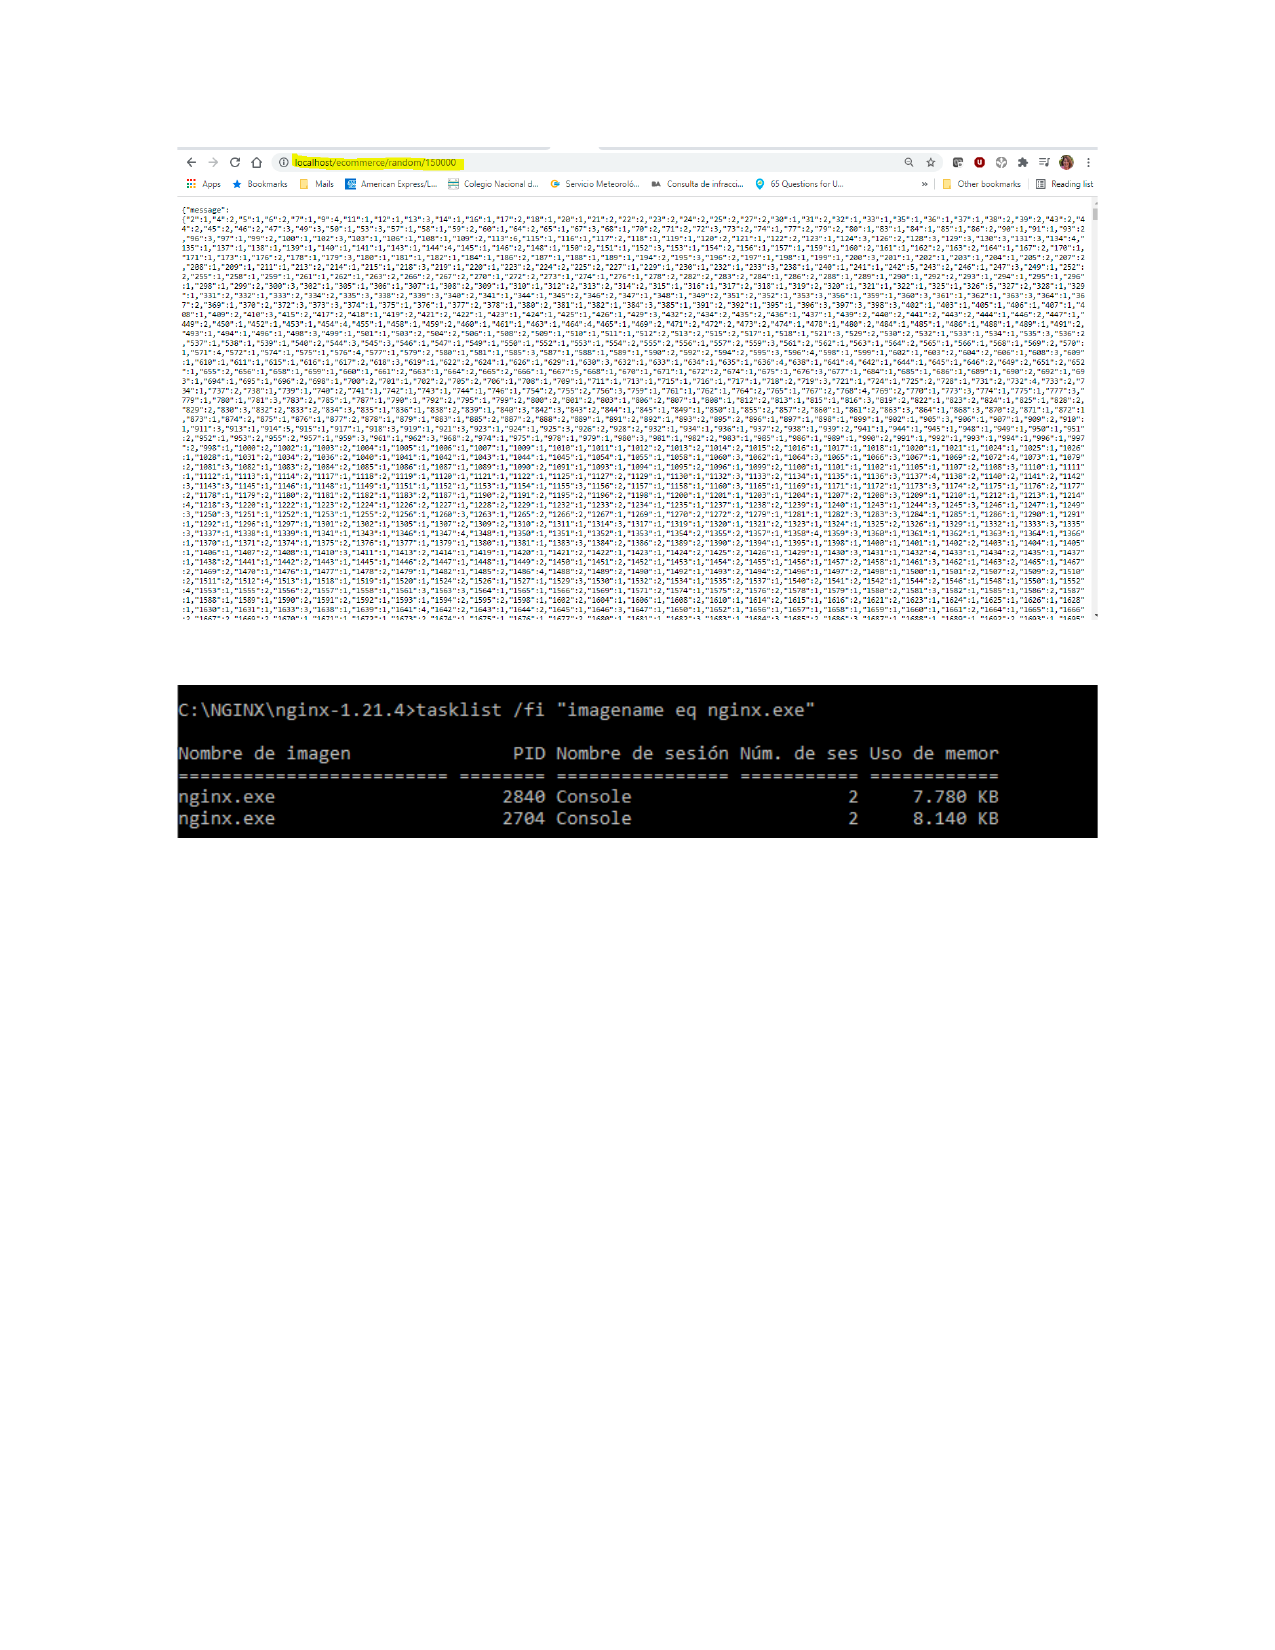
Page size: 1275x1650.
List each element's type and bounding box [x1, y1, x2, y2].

picture [177, 147, 1098, 620]
picture [177, 685, 1098, 838]
